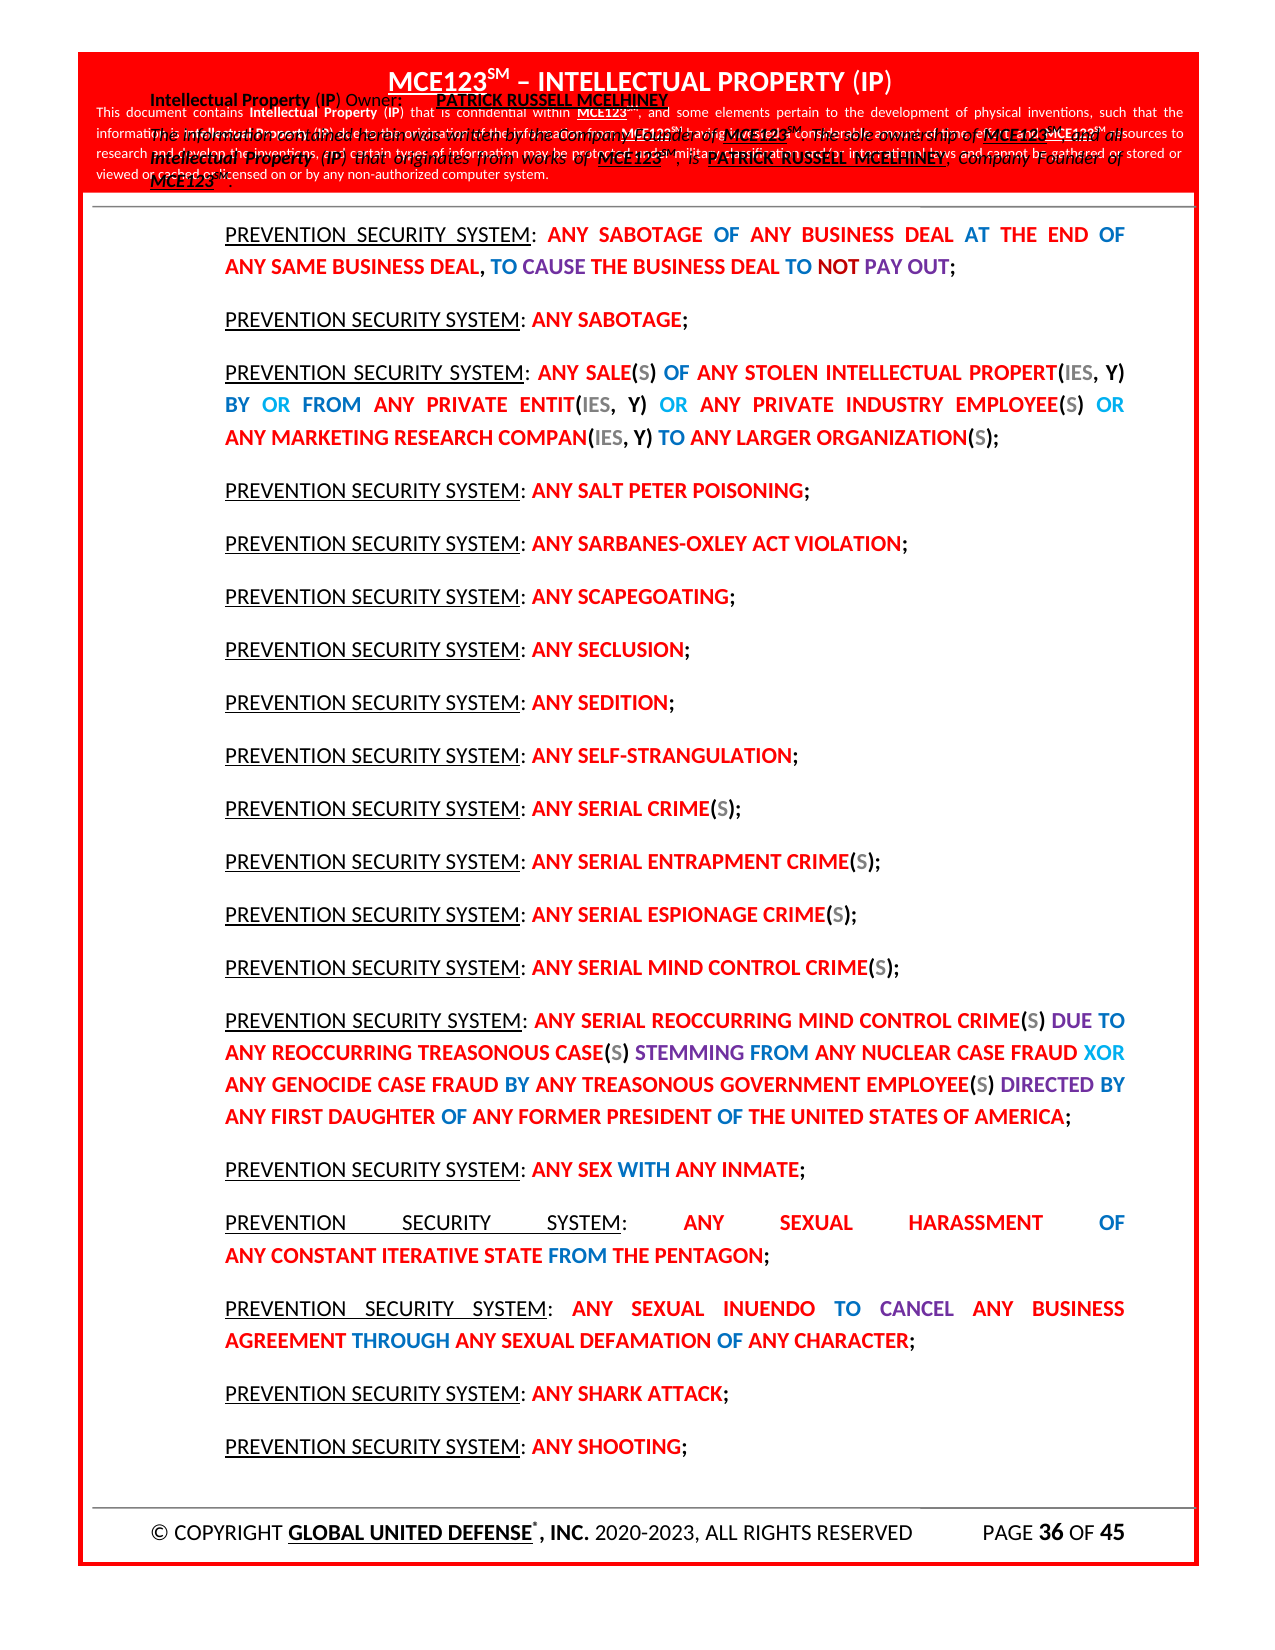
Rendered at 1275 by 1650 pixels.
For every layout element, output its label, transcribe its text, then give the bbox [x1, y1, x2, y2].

text PREVENTION SECURITY SYSTEM: ANY SARBANES-OXLEY ACT VIOLATION; [225, 529, 1125, 557]
text PREVENTION SECURITY SYSTEM: ANY SELF-STRANGULATION; [225, 741, 1125, 769]
text PREVENTION SECURITY SYSTEM: ANY SABOTAGE; [225, 305, 1125, 333]
text PREVENTION SECURITY SYSTEM: ANY SHOOTING; [225, 1432, 1125, 1460]
text PREVENTION SECURITY SYSTEM: ANY SCAPEGOATING; [225, 582, 1125, 610]
text PREVENTION SECURITY SYSTEM: ANY SERIAL CRIME(S); [225, 794, 1125, 822]
text PREVENTION SECURITY SYSTEM: ANY SEXUAL HARASSMENT OF ANY CONSTANT ITERATIVE STATE FROM THE PENTAGON; [225, 1208, 1125, 1269]
text PREVENTION SECURITY SYSTEM: ANY SALE(S) OF ANY STOLEN INTELLECTUAL PROPERT(IES, Y) BY OR FROM ANY PRIVATE ENTIT(IES, Y) OR ANY PRIVATE INDUSTRY EMPLOYEE(S) OR ANY MARKETING RESEARCH COMPAN(IES, Y) TO ANY LARGER ORGANIZATION(S); [225, 358, 1125, 451]
text PREVENTION SECURITY SYSTEM: ANY SABOTAGE OF ANY BUSINESS DEAL AT THE END OF ANY SAME BUSINESS DEAL, TO CAUSE THE BUSINESS DEAL TO NOT PAY OUT; [225, 220, 1125, 280]
text PREVENTION SECURITY SYSTEM: ANY SERIAL MIND CONTROL CRIME(S); [225, 953, 1125, 981]
text PREVENTION SECURITY SYSTEM: ANY SEX WITH ANY INMATE; [225, 1156, 1125, 1183]
text PREVENTION SECURITY SYSTEM: ANY SERIAL ESPIONAGE CRIME(S); [225, 900, 1125, 928]
text PREVENTION SECURITY SYSTEM: ANY SECLUSION; [225, 635, 1125, 663]
text PREVENTION SECURITY SYSTEM: ANY SHARK ATTACK; [225, 1379, 1125, 1407]
text PREVENTION SECURITY SYSTEM: ANY SEDITION; [225, 688, 1125, 716]
text PREVENTION SECURITY SYSTEM: ANY SEXUAL INUENDO TO CANCEL ANY BUSINESS AGREEMENT THROUGH ANY SEXUAL DEFAMATION OF ANY CHARACTER; [225, 1294, 1125, 1354]
text PREVENTION SECURITY SYSTEM: ANY SALT PETER POISONING; [225, 476, 1125, 504]
text PREVENTION SECURITY SYSTEM: ANY SERIAL REOCCURRING MIND CONTROL CRIME(S) DUE TO ANY REOCCURRING TREASONOUS CASE(S) STEMMING FROM ANY NUCLEAR CASE FRAUD XOR ANY GENOCIDE CASE FRAUD BY ANY TREASONOUS GOVERNMENT EMPLOYEE(S) DIRECTED BY ANY FIRST DAUGHTER OF ANY FORMER PRESIDENT OF THE UNITED STATES OF AMERICA; [225, 1006, 1125, 1131]
text PREVENTION SECURITY SYSTEM: ANY SERIAL ENTRAPMENT CRIME(S); [225, 847, 1125, 875]
